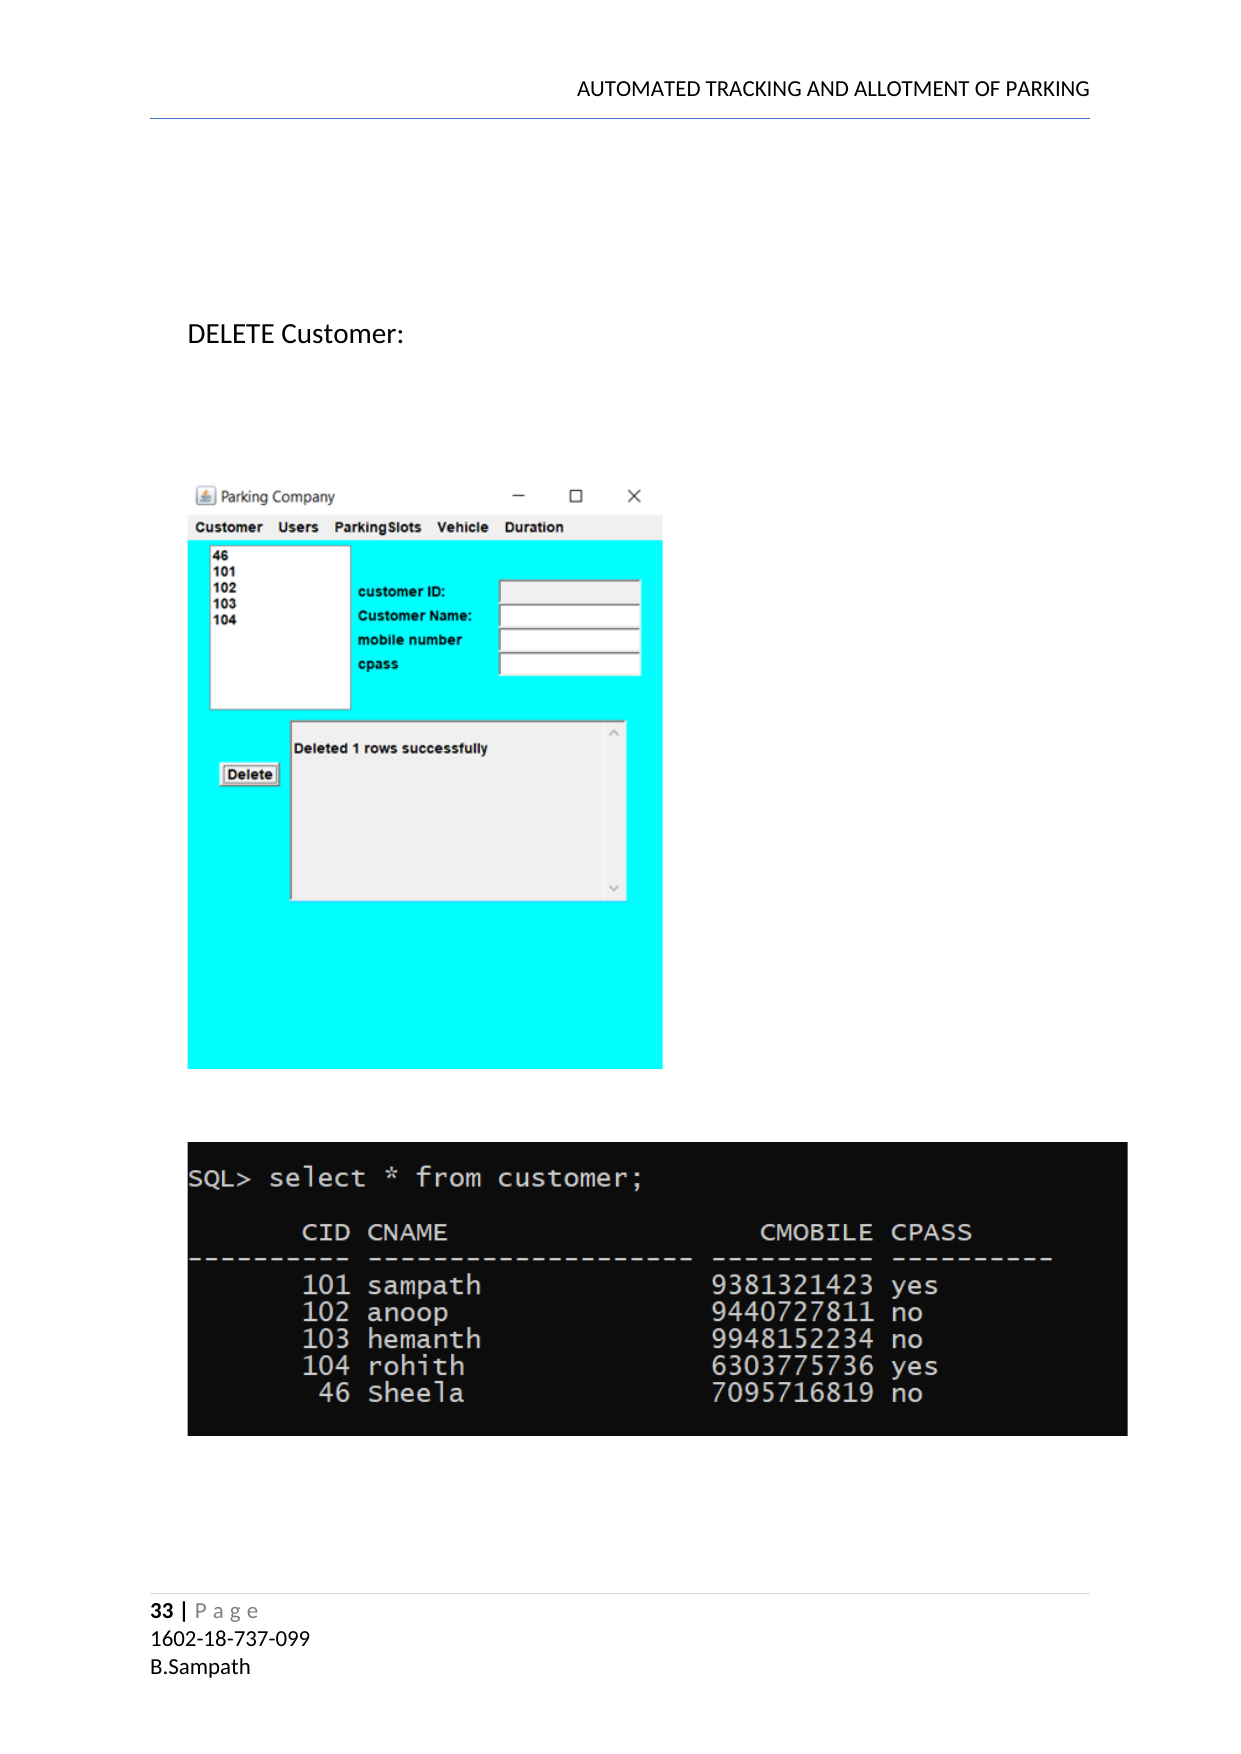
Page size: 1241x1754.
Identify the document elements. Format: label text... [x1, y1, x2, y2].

text DELETE Customer: [187, 315, 1090, 351]
picture [187, 1142, 1128, 1436]
picture [187, 480, 663, 1069]
